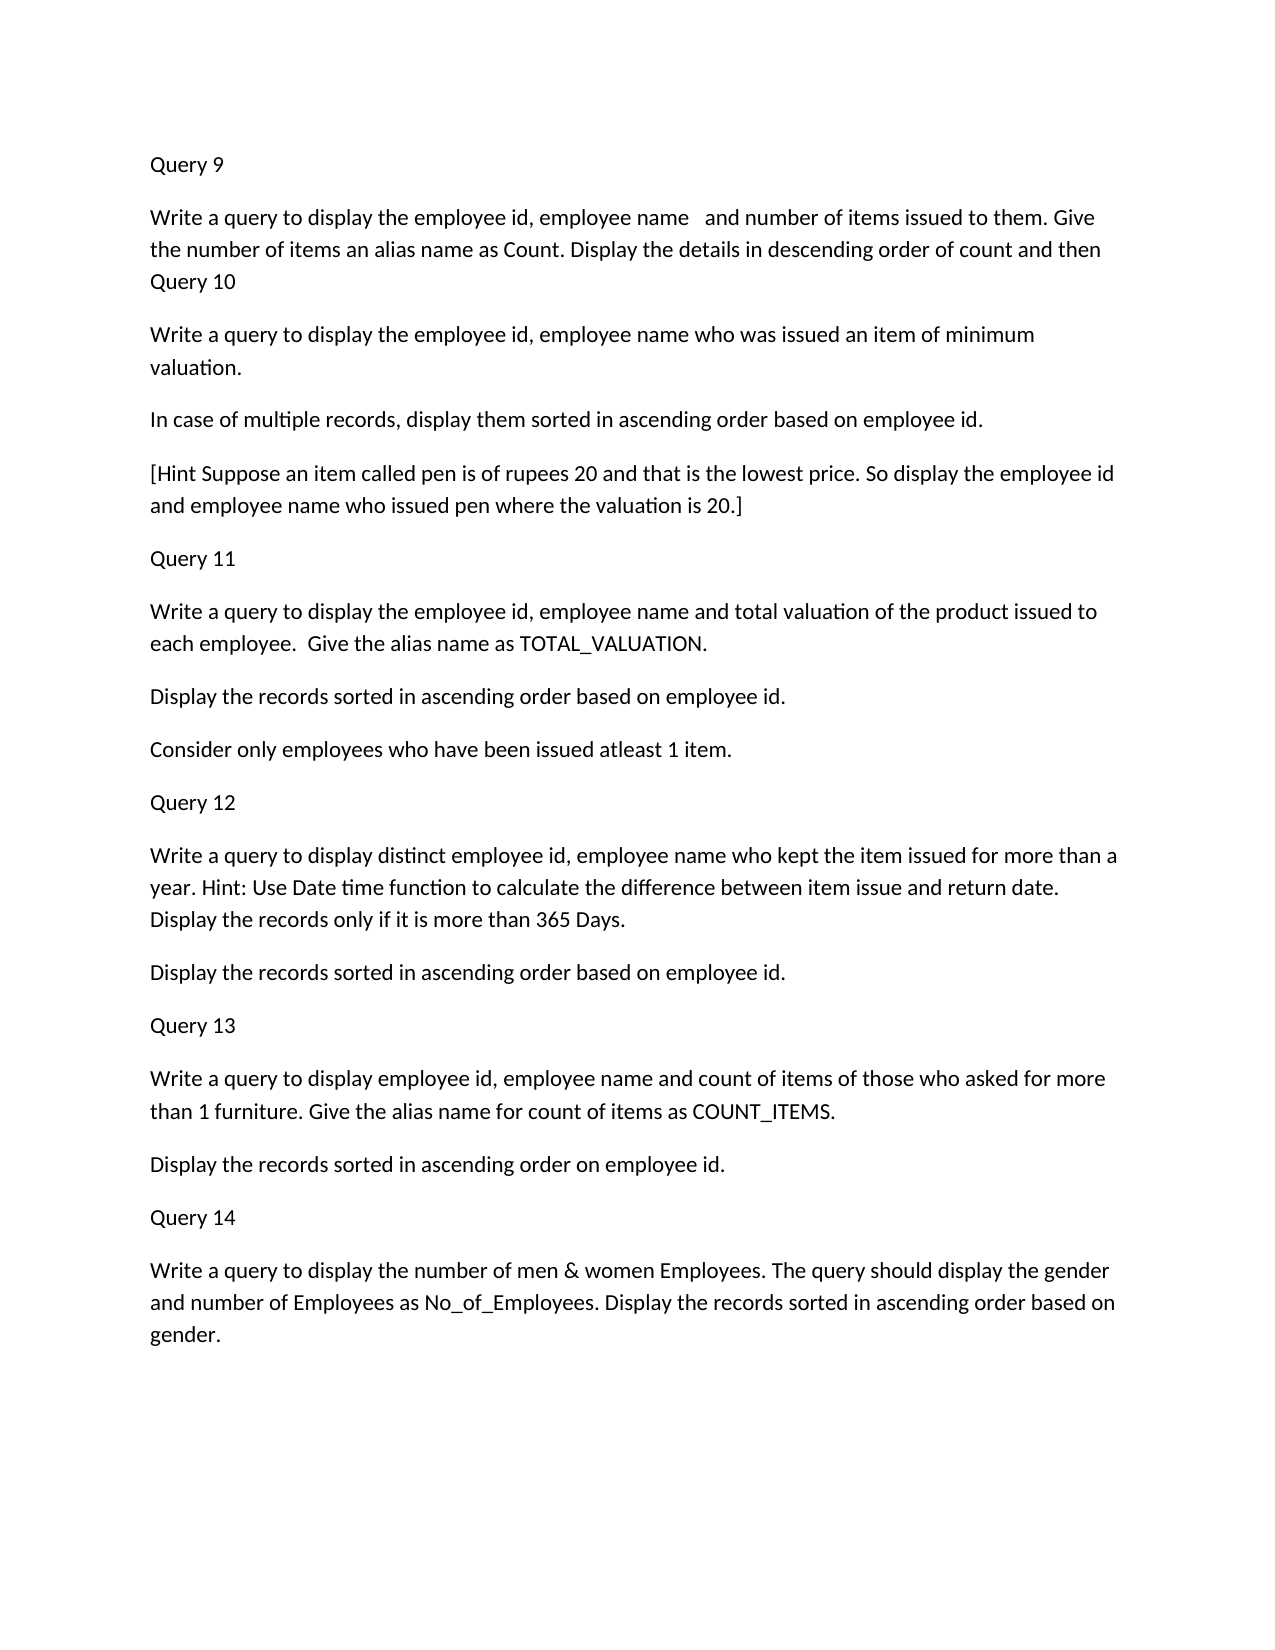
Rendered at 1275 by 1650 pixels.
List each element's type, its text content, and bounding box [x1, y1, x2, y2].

text Consider only employees who have been issued atleast 1 item. [150, 735, 1125, 763]
text In case of multiple records, display them sorted in ascending order based on employee id. [150, 406, 1125, 434]
text Display the records sorted in ascending order based on employee id. [150, 958, 1125, 987]
text [Hint Suppose an item called pen is of rupees 20 and that is the lowest price. So display the employee id and employee name who issued pen where the valuation is 20.] [150, 459, 1125, 519]
text Display the records sorted in ascending order based on employee id. [150, 682, 1125, 710]
text Query 13 [150, 1012, 1125, 1039]
text Query 12 [150, 788, 1125, 816]
text Write a query to display the number of men & women Employees. The query should display the gender and number of Employees as No_of_Employees. Display the records sorted in ascending order based on gender. [150, 1256, 1125, 1348]
text Write a query to display the employee id, employee name and number of items issued to them. Give the number of items an alias name as Count. Display the details in descending order of count and then Query 10 [150, 203, 1125, 295]
text Query 11 [150, 544, 1125, 572]
text Query 9 [150, 150, 1125, 178]
text Query 14 [150, 1203, 1125, 1231]
text Display the records sorted in ascending order on employee id. [150, 1150, 1125, 1178]
text Write a query to display employee id, employee name and count of items of those who asked for more than 1 furniture. Give the alias name for count of items as COUNT_ITEMS. [150, 1064, 1125, 1125]
text Write a query to display distinct employee id, employee name who kept the item issued for more than a year. Hint: Use Date time function to calculate the difference between item issue and return date. Display the records only if it is more than 365 Days. [150, 841, 1125, 933]
text Write a query to display the employee id, employee name who was issued an item of minimum valuation. [150, 320, 1125, 381]
text Write a query to display the employee id, employee name and total valuation of the product issued to each employee. Give the alias name as TOTAL_VALUATION. [150, 597, 1125, 657]
